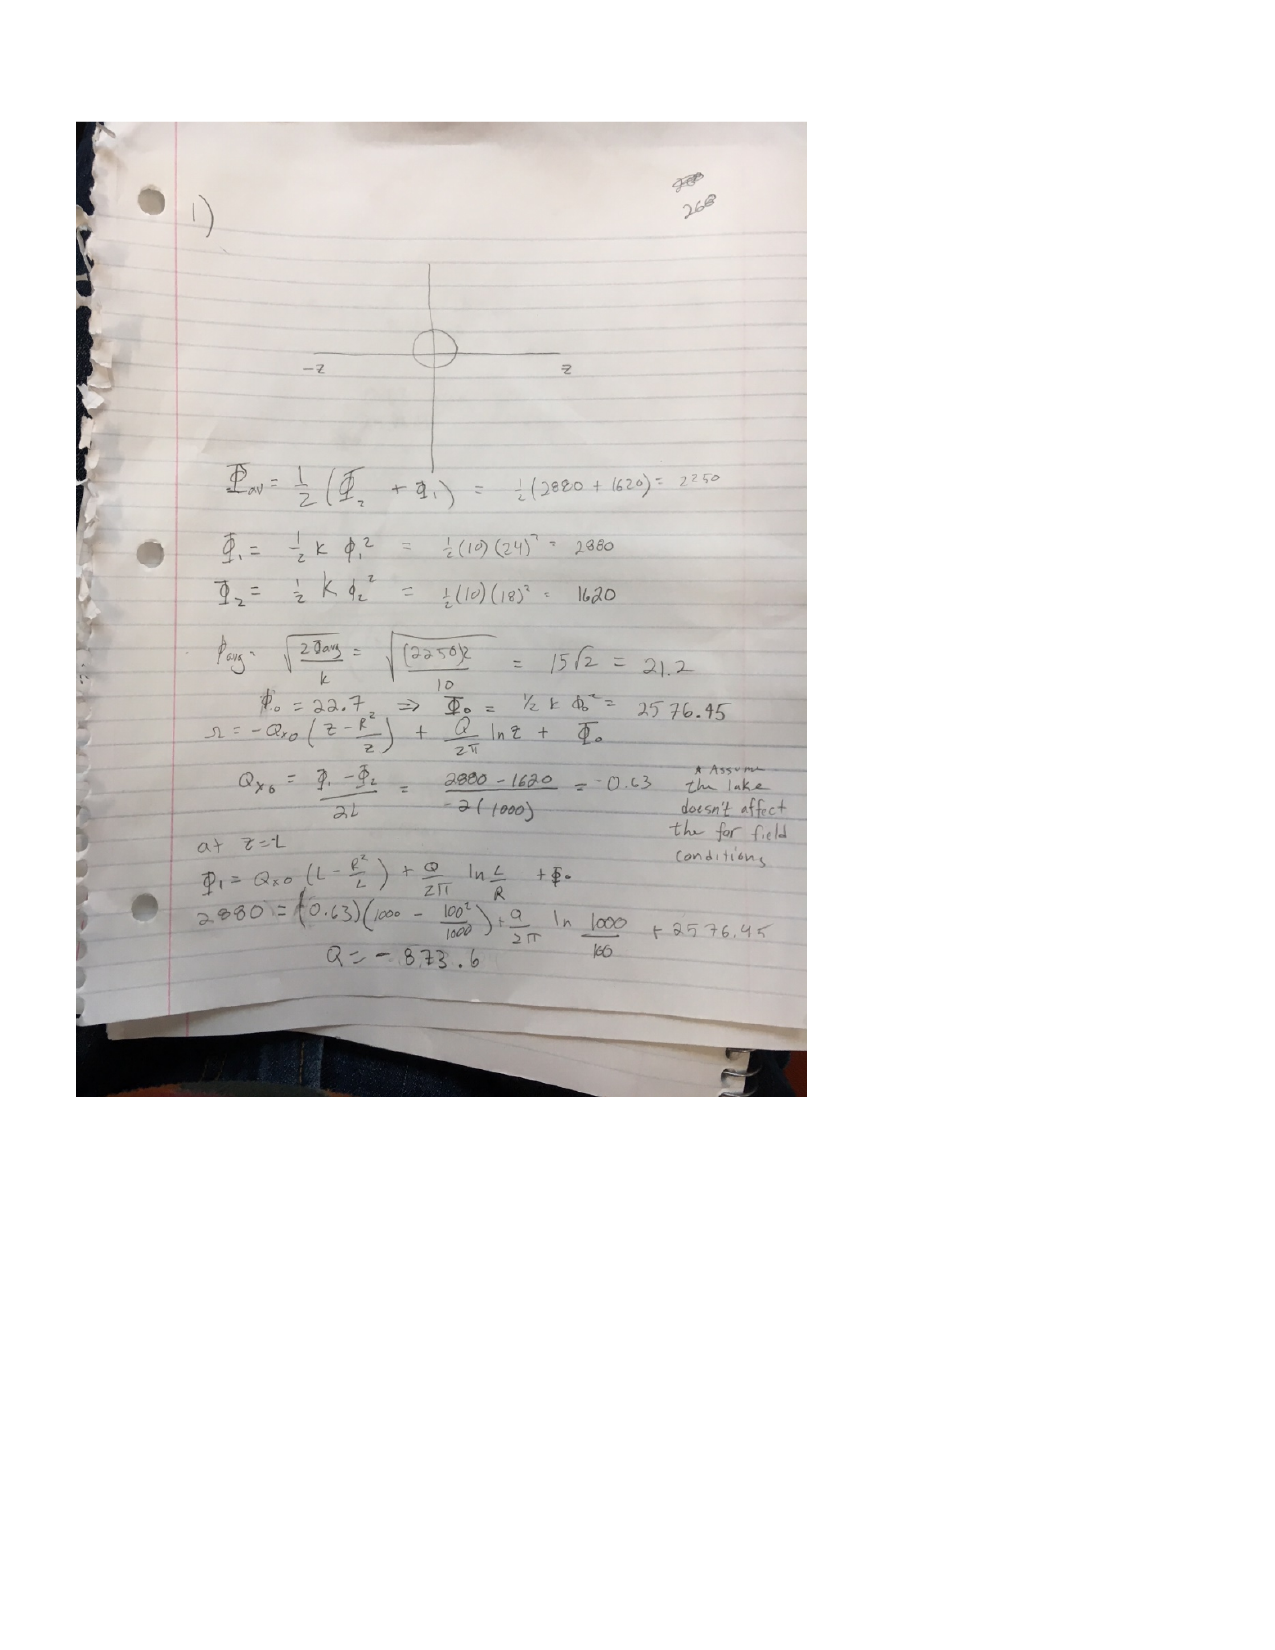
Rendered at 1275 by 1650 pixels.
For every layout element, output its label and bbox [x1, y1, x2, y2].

picture [76, 123, 807, 1096]
